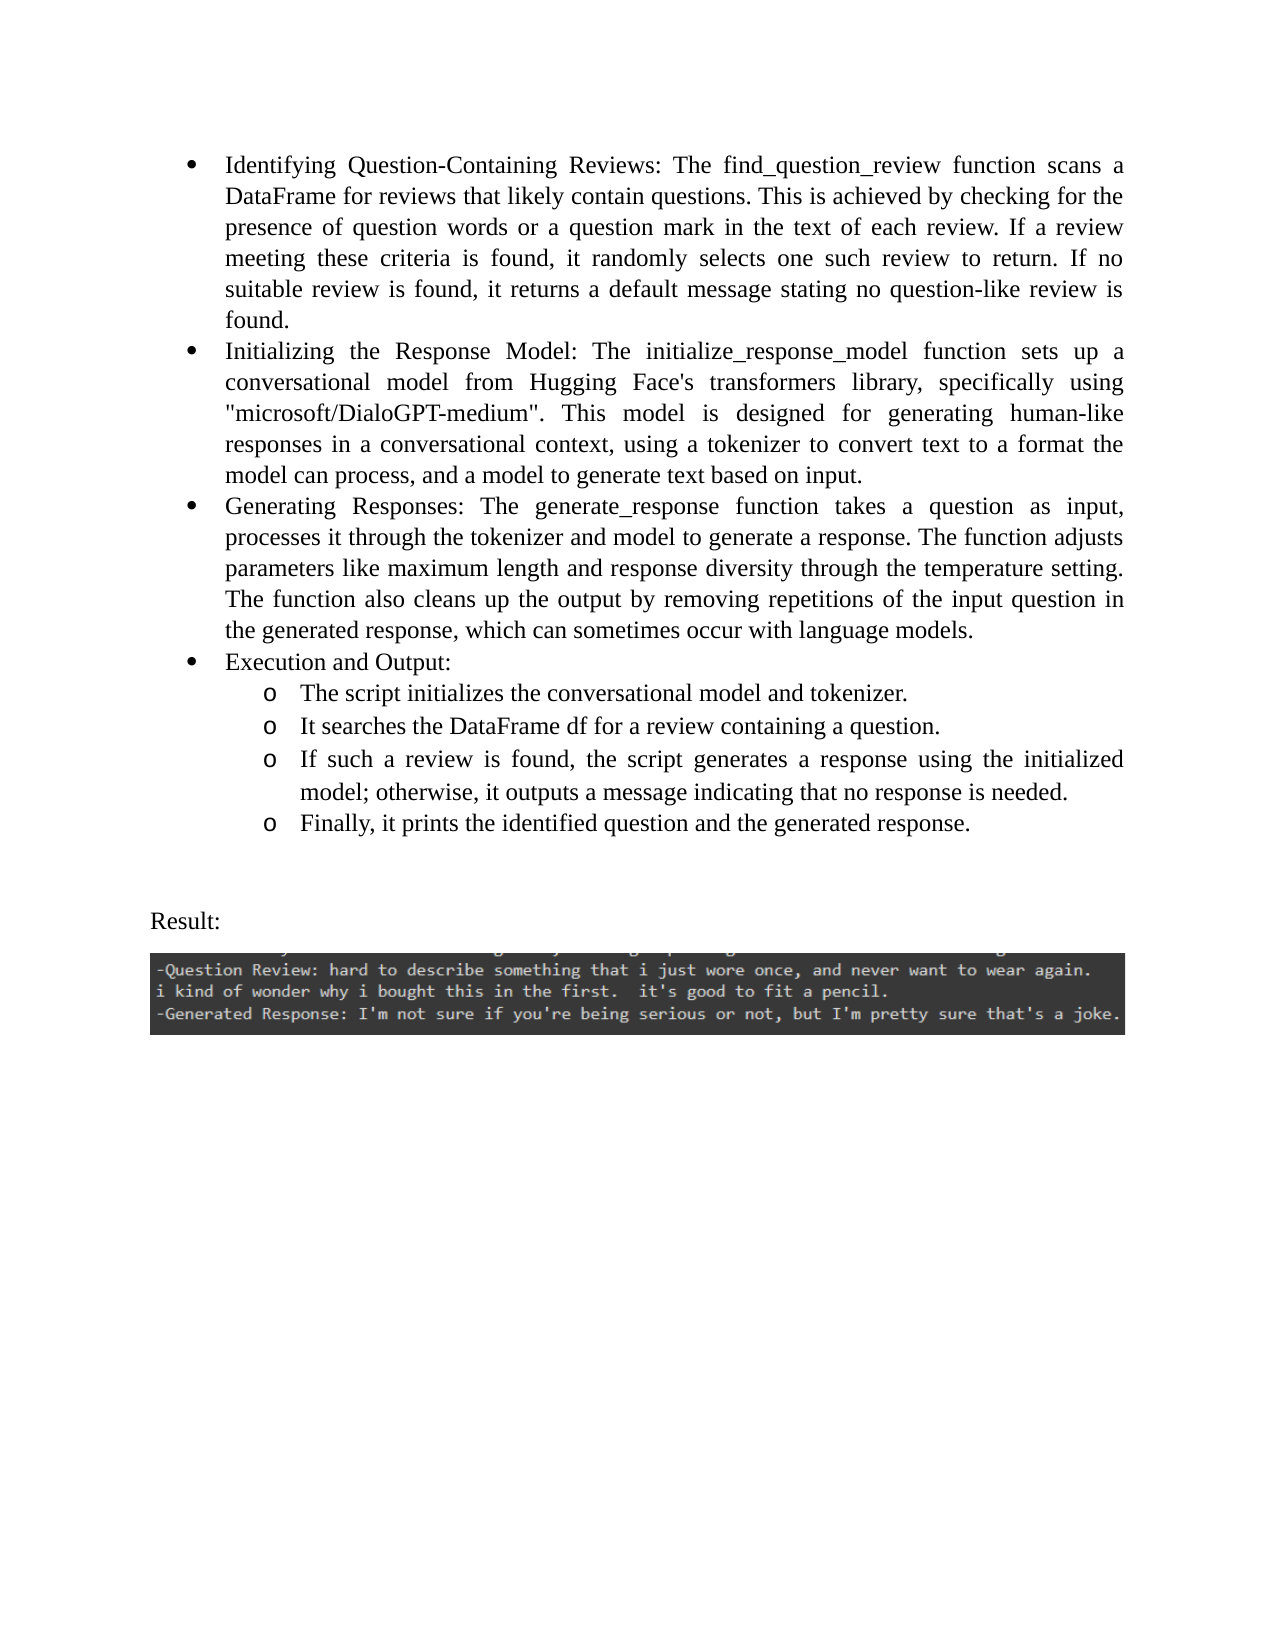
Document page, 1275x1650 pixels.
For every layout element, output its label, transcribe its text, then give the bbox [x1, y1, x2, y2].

list It searches the DataFrame df for a review containing a question. [262, 711, 1125, 742]
text Result: [150, 906, 1125, 935]
list If such a review is found, the script generates a response using the initialized model; otherwise, it outputs a message indicating that no response is needed. [262, 744, 1125, 806]
list Finally, it prints the identified question and the generated response. [262, 808, 1125, 839]
list The script initializes the conversational model and tokenizer. [262, 678, 1125, 708]
list Identifying Question-Containing Reviews: The find_question_review function scans a DataFrame for reviews that likely contain questions. This is achieved by checking for the presence of question words or a question mark in the text of each review. If a review meeting these criteria is found, it randomly selects one such review to return. If no suitable review is found, it returns a default message stating no question-like review is found. [187, 150, 1125, 334]
list Execution and Output: [187, 647, 1125, 675]
list Generating Responses: The generate_response function takes a question as input, processes it through the tokenizer and model to generate a response. The function adjusts parameters like maximum length and response diversity through the temperature setting. The function also cleans up the output by removing repetitions of the input question in the generated response, which can sometimes occur with language models. [187, 491, 1125, 644]
list Initializing the Response Model: The initialize_response_model function sets up a conversational model from Hugging Face's transformers library, specifically using "microsoft/DialoGPT-medium". This model is designed for generating human-like responses in a conversational context, using a tokenizer to convert text to a format the model can process, and a model to generate text based on input. [187, 336, 1125, 489]
picture [150, 953, 1125, 1035]
